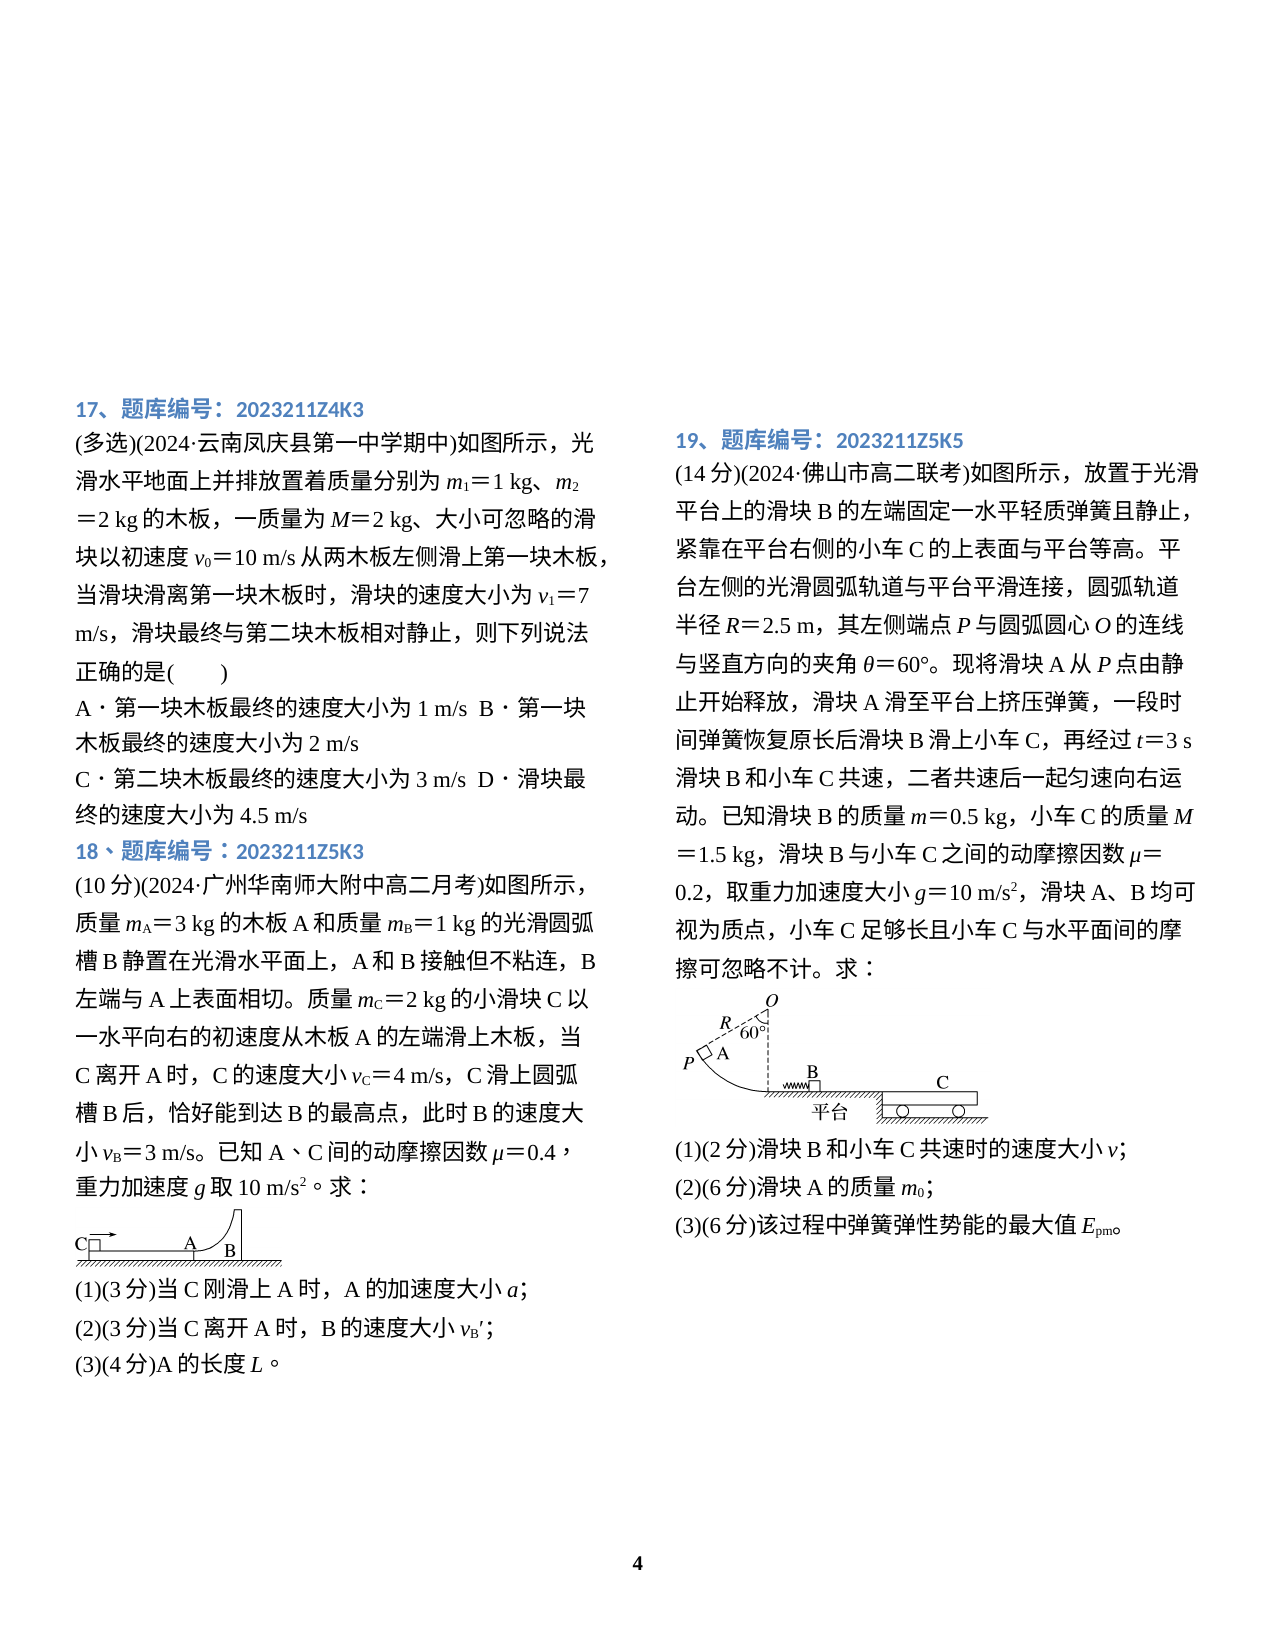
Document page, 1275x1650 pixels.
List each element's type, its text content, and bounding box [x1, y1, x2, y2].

text (1)(3分)当C刚滑上A时，A的加速度大小a； [75, 1271, 600, 1304]
text C．第二块木板最终的速度大小为3 m/s D．滑块最终的速度大小为4.5 m/s [75, 763, 600, 831]
text A．第一块木板最终的速度大小为1 m/s B．第一块木板最终的速度大小为2 m/s [75, 691, 600, 759]
subtitle 17、题库编号：2023211Z4K3 [75, 391, 600, 424]
subtitle 18、题库编号：2023211Z5K3 [75, 835, 600, 866]
picture [75, 1207, 282, 1268]
text (2)(6分)滑块A的质量m0； [675, 1168, 1200, 1202]
subtitle 19、题库编号：2023211Z5K5 [675, 422, 1200, 455]
text (1)(2分)滑块B和小车C共速时的速度大小v； [675, 1130, 1200, 1164]
text (多选)(2024·云南凤庆县第一中学期中)如图所示，光滑水平地面上并排放置着质量分别为m1＝1 kg、m2＝2 kg的木板，一质量为M＝2 kg、大小可忽略的滑块以初速度v0＝10 m/s从两木板左侧滑上第一块木板，当滑块滑离第一块木板时，滑块的速度大小为v1＝7 m/s，滑块最终与第二块木板相对静止，则下列说法正确的是( ) [75, 424, 600, 687]
picture [675, 988, 991, 1127]
text (3)(4分)A的长度L。 [75, 1348, 600, 1379]
text (3)(6分)该过程中弹簧弹性势能的最大值Epm。 [675, 1207, 1200, 1240]
text (10分)(2024·广州华南师大附中高二月考)如图所示，质量mA＝3 kg的木板A和质量mB＝1 kg的光滑圆弧槽B静置在光滑水平面上，A和B接触但不粘连，B左端与A上表面相切。质量mC＝2 kg的小滑块C以一水平向右的初速度从木板A的左端滑上木板，当C离开A时，C的速度大小vC＝4 m/s，C滑上圆弧槽B后，恰好能到达B的最高点，此时B的速度大小vB＝3 m/s。已知A、C间的动摩擦因数μ＝0.4，重力加速度g取10 m/s2。求： [75, 866, 600, 1203]
text (2)(3分)当C离开A时，B的速度大小vB′； [75, 1309, 600, 1343]
text (14分)(2024·佛山市高二联考)如图所示，放置于光滑平台上的滑块B的左端固定一水平轻质弹簧且静止，紧靠在平台右侧的小车C的上表面与平台等高。平台左侧的光滑圆弧轨道与平台平滑连接，圆弧轨道半径R＝2.5 m，其左侧端点P与圆弧圆心O的连线与竖直方向的夹角θ＝60°。现将滑块A从P点由静止开始释放，滑块A滑至平台上挤压弹簧，一段时间弹簧恢复原长后滑块B滑上小车C，再经过t＝3 s滑块B和小车C共速，二者共速后一起匀速向右运动。已知滑块B的质量m＝0.5 kg，小车C的质量M＝1.5 kg，滑块B与小车C之间的动摩擦因数μ＝0.2，取重力加速度大小g＝10 m/s2，滑块A、B均可视为质点，小车C足够长且小车C与水平面间的摩擦可忽略不计。求： [675, 455, 1200, 984]
